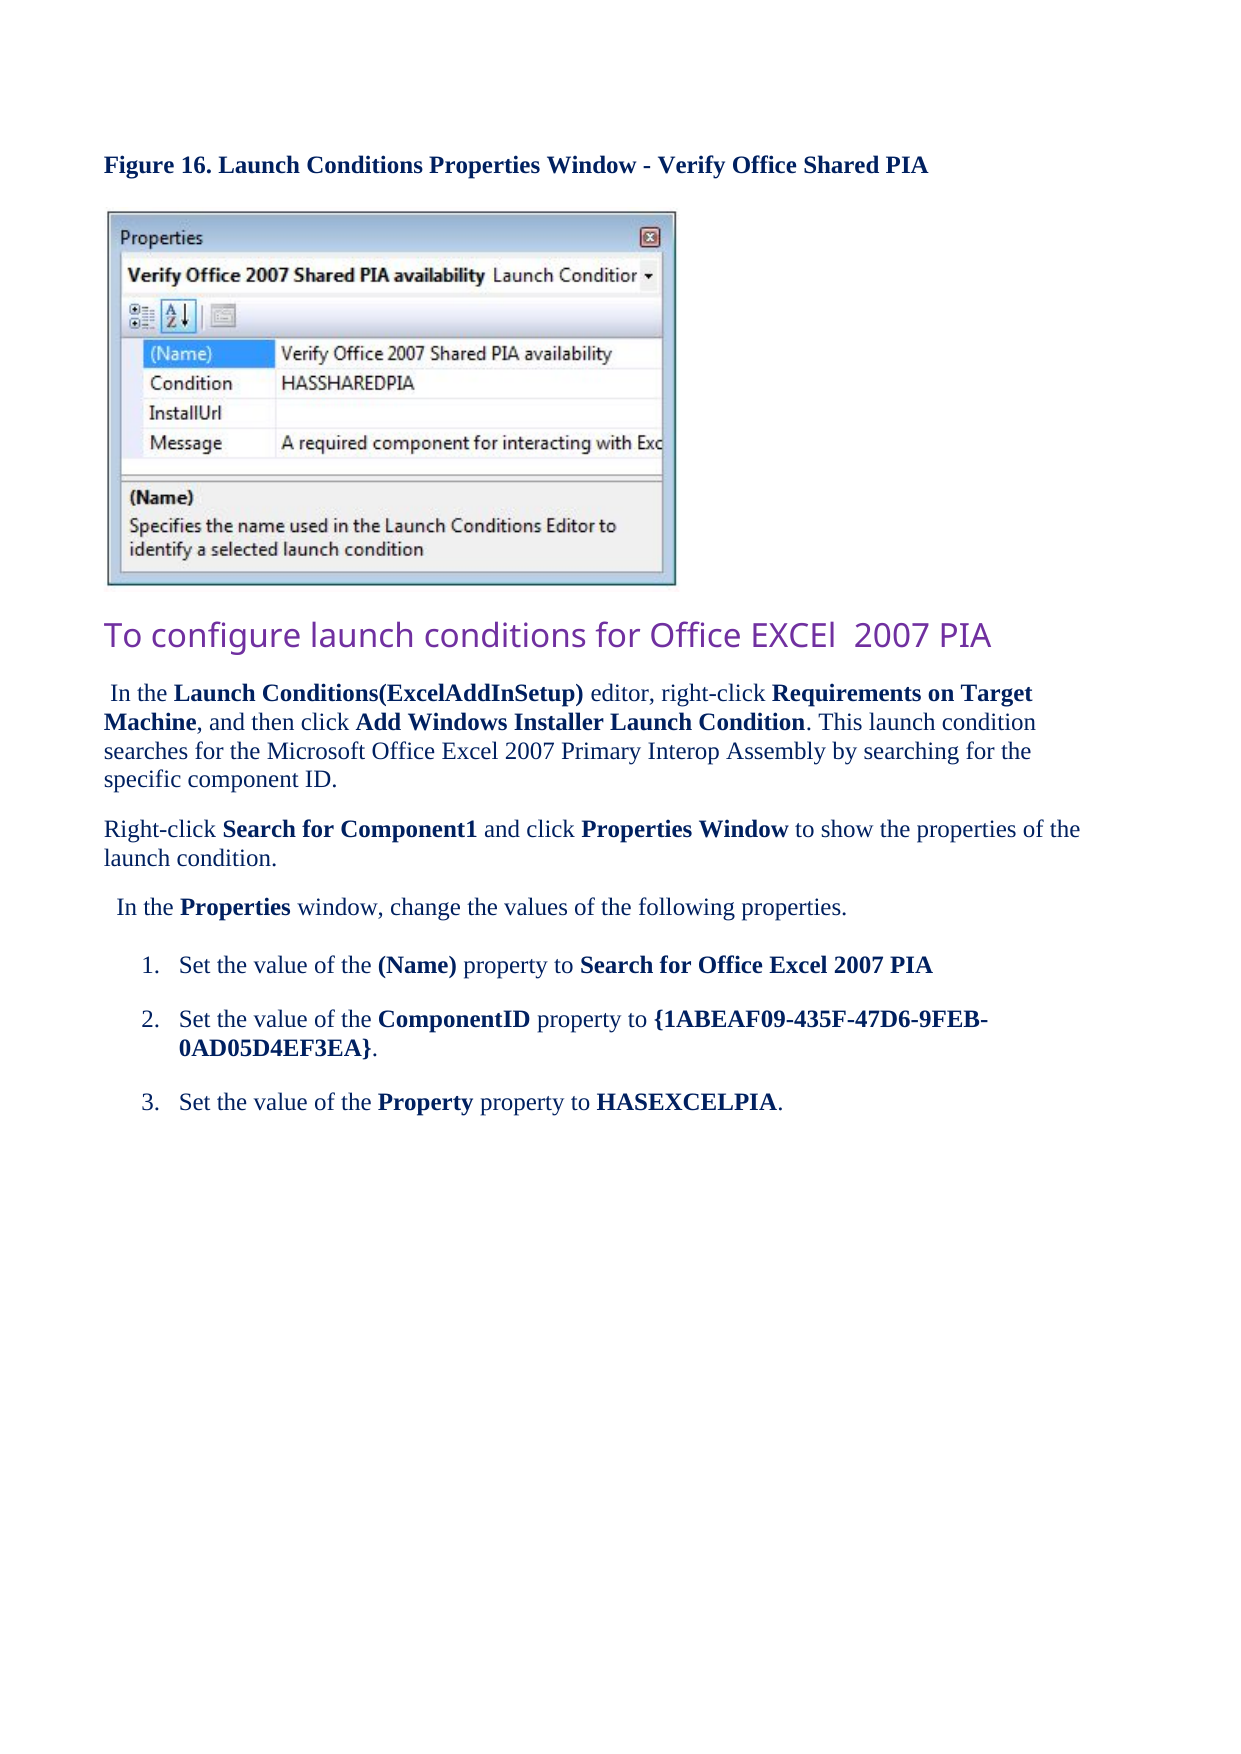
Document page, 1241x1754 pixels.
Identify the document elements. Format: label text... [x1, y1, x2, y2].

text In the Launch Conditions(ExcelAddInSetup) editor, right-click Requirements on Target Machine, and then click Add Windows Installer Launch Condition. This launch condition searches for the Microsoft Office Excel 2007 Primary Interop Assembly by searching for the specific component ID. [103, 678, 1090, 793]
text In the Properties window, change the values of the following properties. [103, 892, 1090, 921]
list Set the value of the ComponentID property to {1ABEAF09-435F-47D6-9FEB-0AD05D4EF3EA}. [141, 1004, 1090, 1062]
list Set the value of the (Name) property to Search for Office Excel 2007 PIA [141, 950, 1090, 979]
text To configure launch conditions for Office EXCEl 2007 PIA [103, 612, 1090, 657]
text Right-click Search for Component1 and click Properties Window to show the properties of the launch condition. [103, 814, 1090, 872]
picture [103, 207, 681, 592]
list Set the value of the Property property to HASEXCELPIA. [141, 1087, 1090, 1115]
